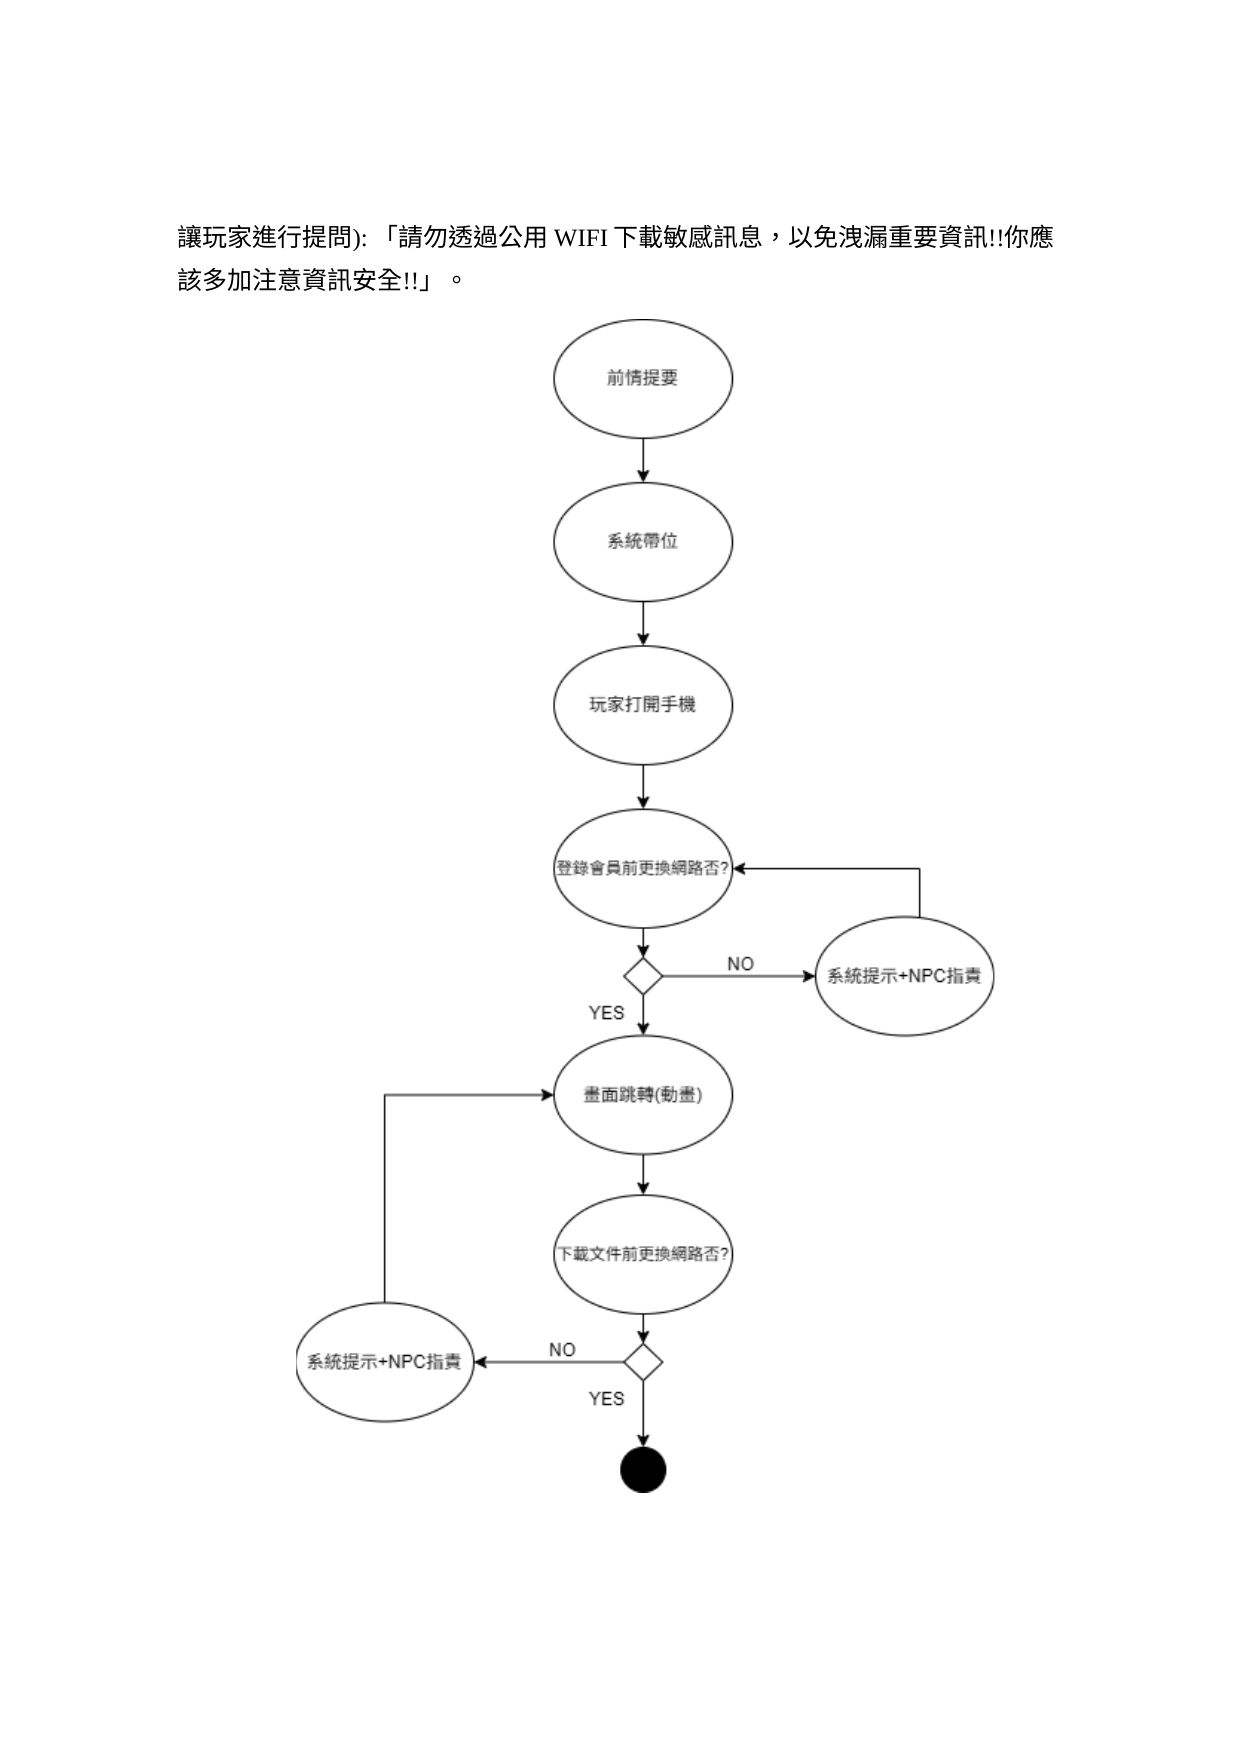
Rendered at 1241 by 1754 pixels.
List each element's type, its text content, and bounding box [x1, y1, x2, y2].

picture [296, 319, 995, 1493]
